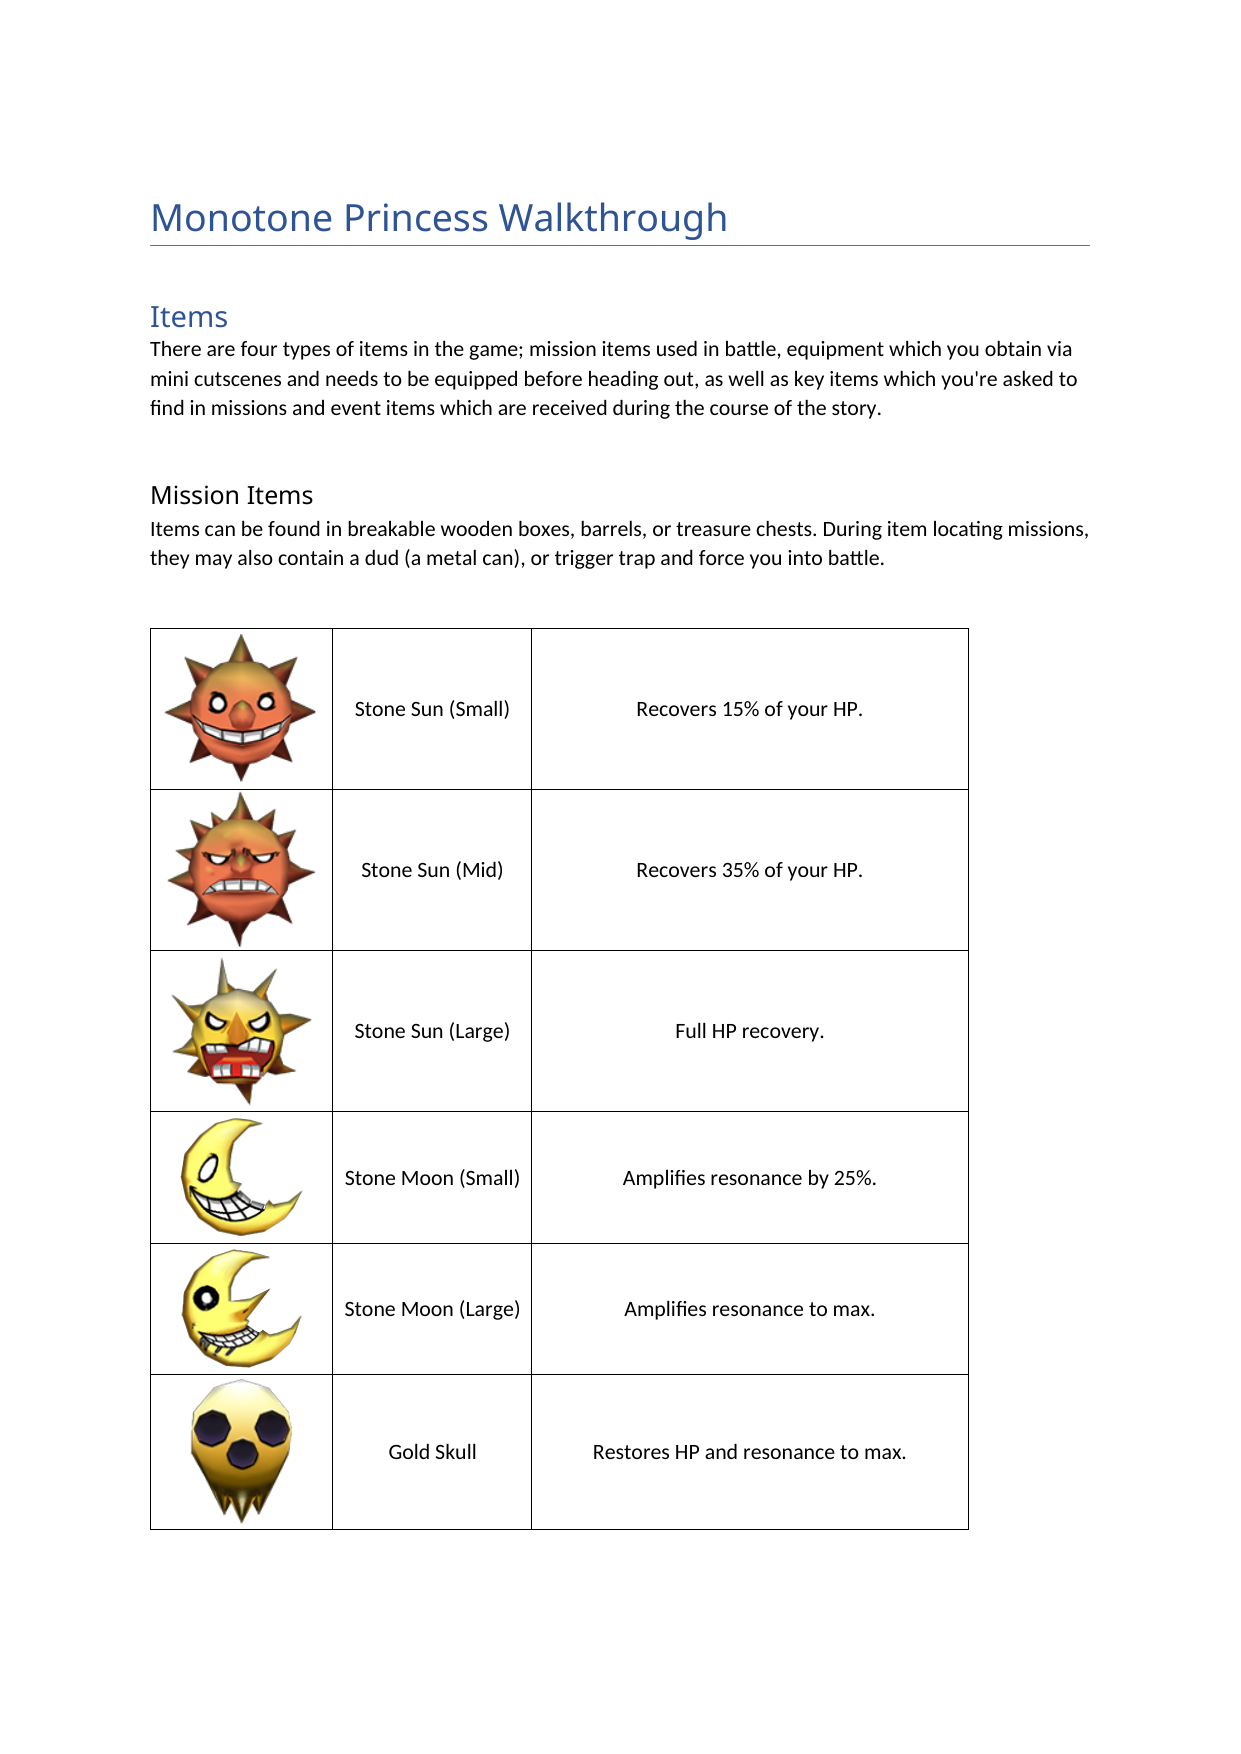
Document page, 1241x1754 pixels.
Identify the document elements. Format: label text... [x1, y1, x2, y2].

text Items can be found in breakable wooden boxes, barrels, or treasure chests. During item locating missions, they may also contain a dud (a metal can), or trigger trap and force you into battle. [150, 515, 1090, 571]
text There are four types of items in the game; mission items used in battle, equipment which you obtain via mini cutscenes and needs to be equipped before heading out, as well as key items which you're asked to find in missions and event items which are received during the course of the story. [150, 336, 1090, 421]
table_cell [322, 790, 332, 950]
picture [161, 951, 322, 1111]
table_cell Stone Moon (Large) [333, 1244, 531, 1374]
table_cell Amplifies resonance by 25%. [532, 1112, 968, 1242]
table_cell Gold Skull [333, 1375, 531, 1529]
picture [161, 628, 322, 789]
table_cell Restores HP and resonance to max. [532, 1375, 968, 1529]
table_cell [307, 1112, 332, 1242]
table_cell [151, 1244, 176, 1374]
picture [176, 1112, 307, 1374]
table_cell Stone Moon (Small) [333, 1112, 531, 1242]
picture [164, 1375, 319, 1529]
subtitle Monotone Princess Walkthrough [150, 192, 1090, 245]
table_cell Recovers 35% of your HP. [532, 790, 968, 950]
table_cell [322, 951, 332, 1111]
table_header [151, 629, 161, 789]
table_cell [151, 1375, 164, 1529]
table_cell [151, 951, 161, 1111]
table_cell [151, 790, 161, 950]
table_cell Stone Sun (Mid) [333, 790, 531, 950]
picture [161, 790, 322, 950]
table_cell [307, 1244, 332, 1374]
table_cell Amplifies resonance to max. [532, 1244, 968, 1374]
table_header Recovers 15% of your HP. [532, 629, 968, 789]
subtitle Items [150, 296, 1090, 336]
table_cell Full HP recovery. [532, 951, 968, 1111]
table_cell [151, 1112, 176, 1242]
table_header Stone Sun (Small) [333, 629, 531, 789]
table_header [322, 629, 332, 789]
table_cell Stone Sun (Large) [333, 951, 531, 1111]
table_cell [319, 1375, 332, 1529]
subtitle Mission Items [150, 478, 1090, 512]
